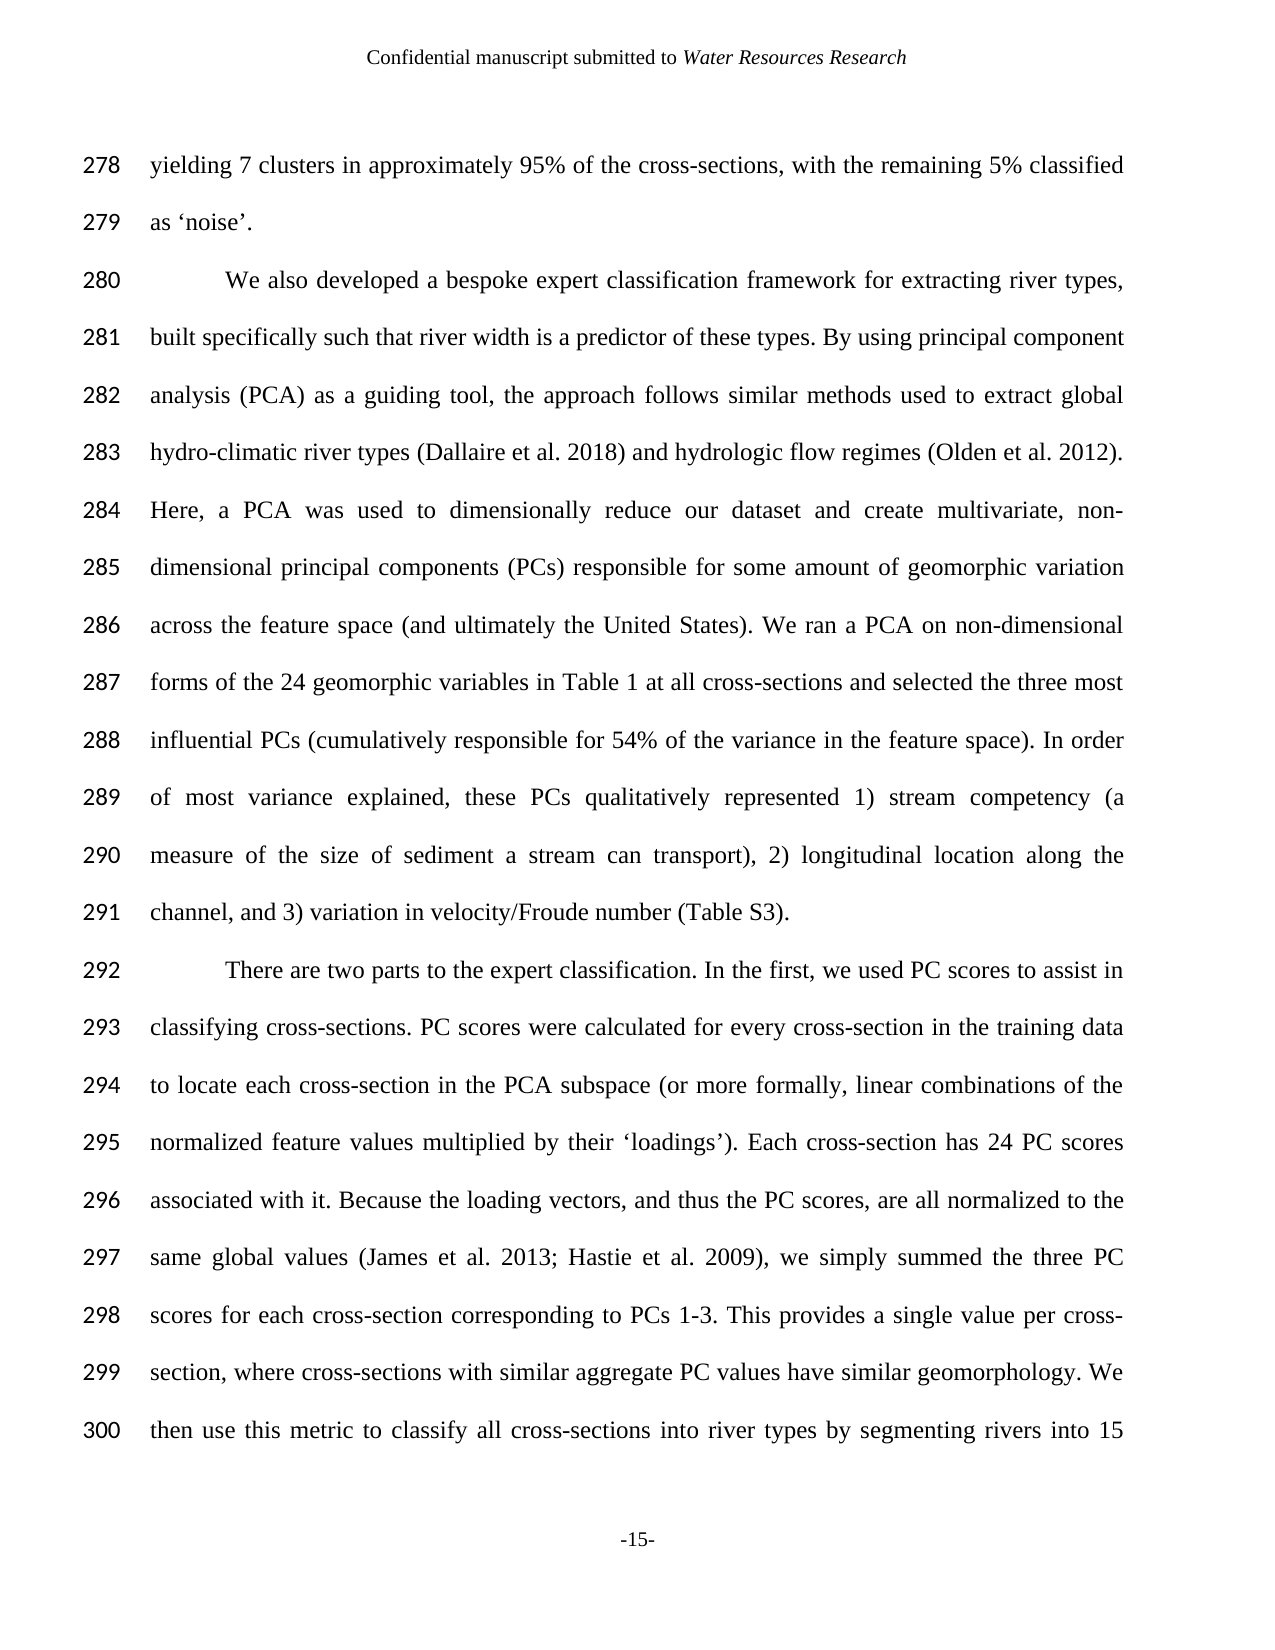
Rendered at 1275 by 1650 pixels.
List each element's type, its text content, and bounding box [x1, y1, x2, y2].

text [150, 955, 1125, 1444]
text We also developed a bespoke expert classification framework for extracting river types, built specifically such that river width is a predictor of these types. By using principal component analysis (PCA) as a guiding tool, the approach follows similar methods used to extract global hydro-climatic river types (Dallaire et al. 2018) and hydrologic flow regimes (Olden et al. 2012). Here, a PCA was used to dimensionally reduce our dataset and create multivariate, non-dimensional principal components (PCs) responsible for some amount of geomorphic variation across the feature space (and ultimately the United States). We ran a PCA on non-dimensional forms of the 24 geomorphic variables in Table 1 at all cross-sections and selected the three most influential PCs (cumulatively responsible for 54% of the variance in the feature space). In order of most variance explained, these PCs qualitatively represented 1) stream competency (a measure of the size of sediment a stream can transport), 2) longitudinal location along the channel, and 3) variation in velocity/Froude number (Table S3). [150, 265, 1125, 926]
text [150, 150, 1125, 236]
